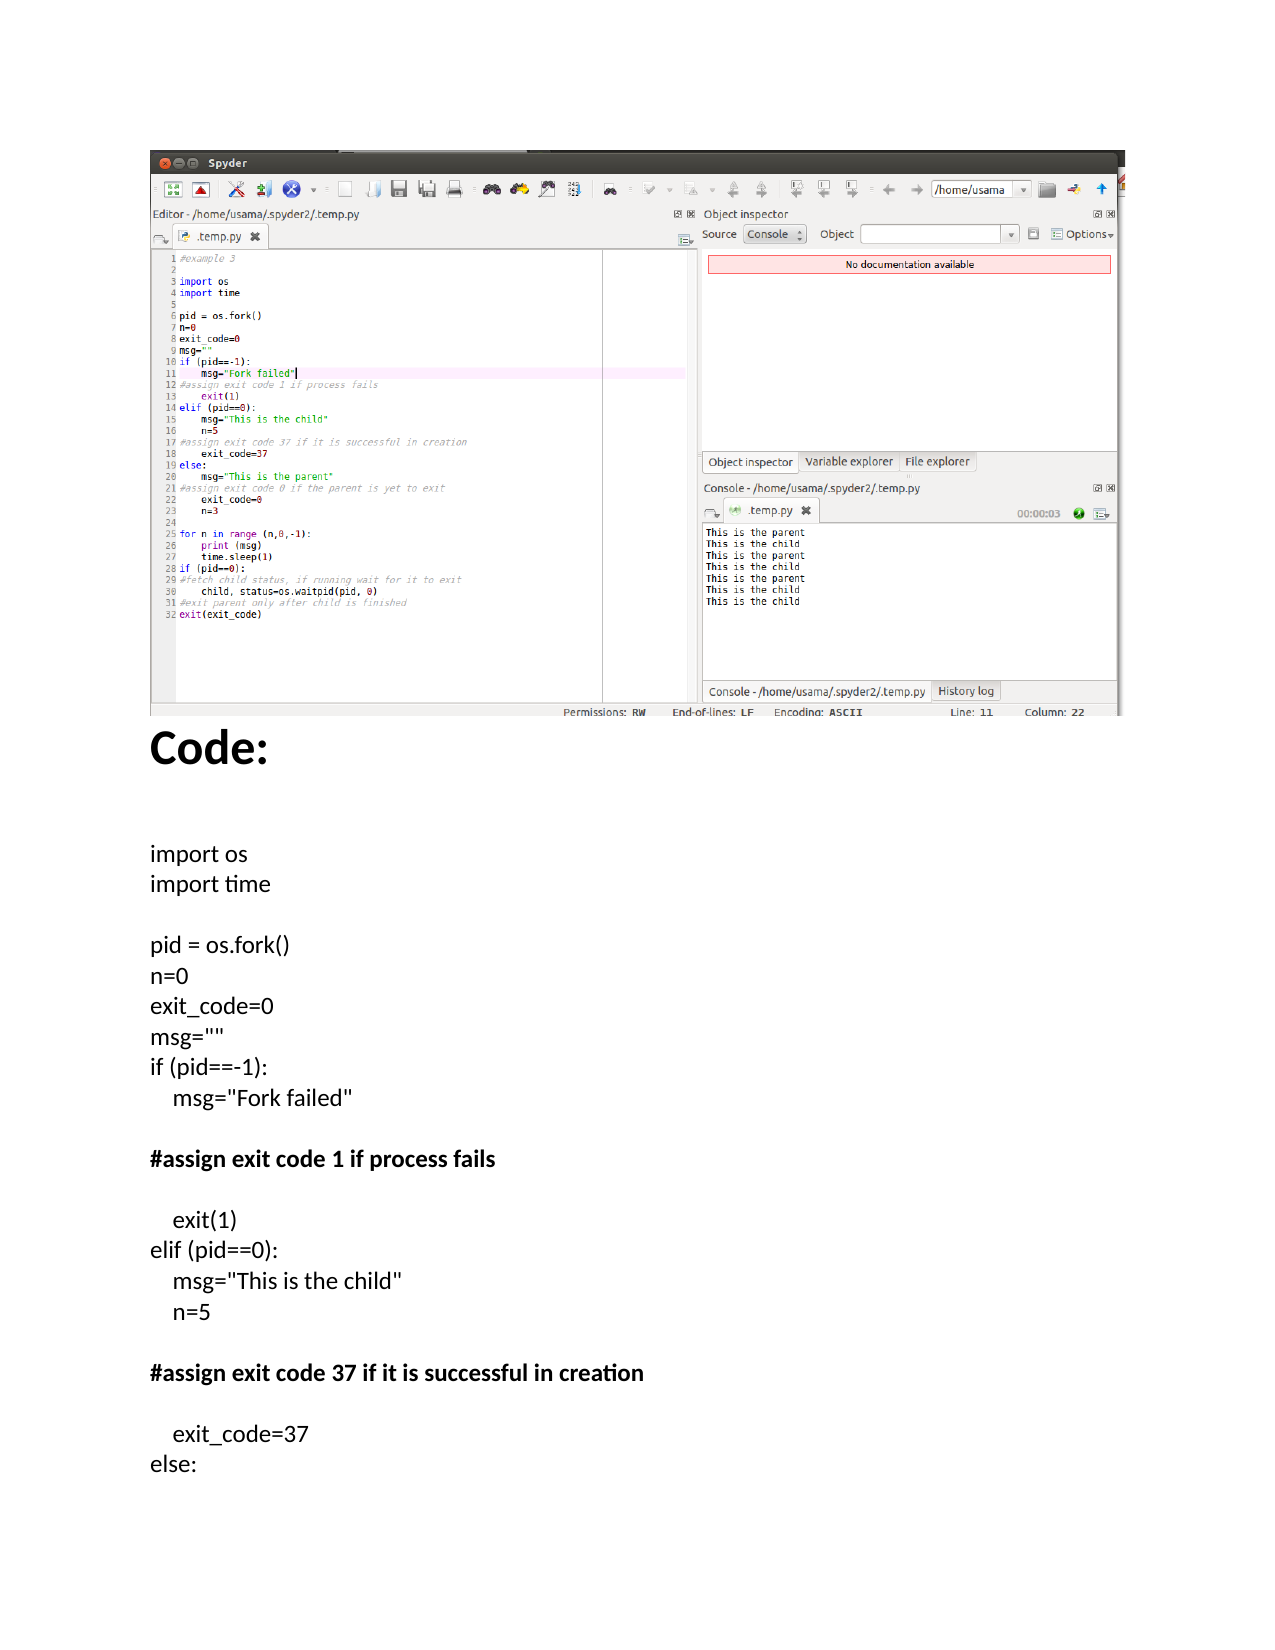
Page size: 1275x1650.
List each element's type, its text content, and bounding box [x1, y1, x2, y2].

text #assign exit code 37 if it is successful in creation [150, 1357, 1125, 1387]
text n=5 [150, 1296, 1125, 1326]
text import os [150, 838, 1125, 868]
text exit_code=37 [150, 1418, 1125, 1448]
text msg="This is the child" [150, 1265, 1125, 1296]
text import time [150, 868, 1125, 899]
text elif (pid==0): [150, 1234, 1125, 1265]
text pid = os.fork() [150, 929, 1125, 960]
text else: [150, 1448, 1125, 1479]
text if (pid==-1): [150, 1051, 1125, 1082]
text msg="Fork failed" [150, 1082, 1125, 1112]
picture [150, 150, 1125, 716]
text n=0 [150, 960, 1125, 990]
text exit_code=0 [150, 990, 1125, 1021]
text msg="" [150, 1021, 1125, 1051]
text Code: [150, 716, 1125, 777]
text exit(1) [150, 1204, 1125, 1234]
text #assign exit code 1 if process fails [150, 1143, 1125, 1173]
